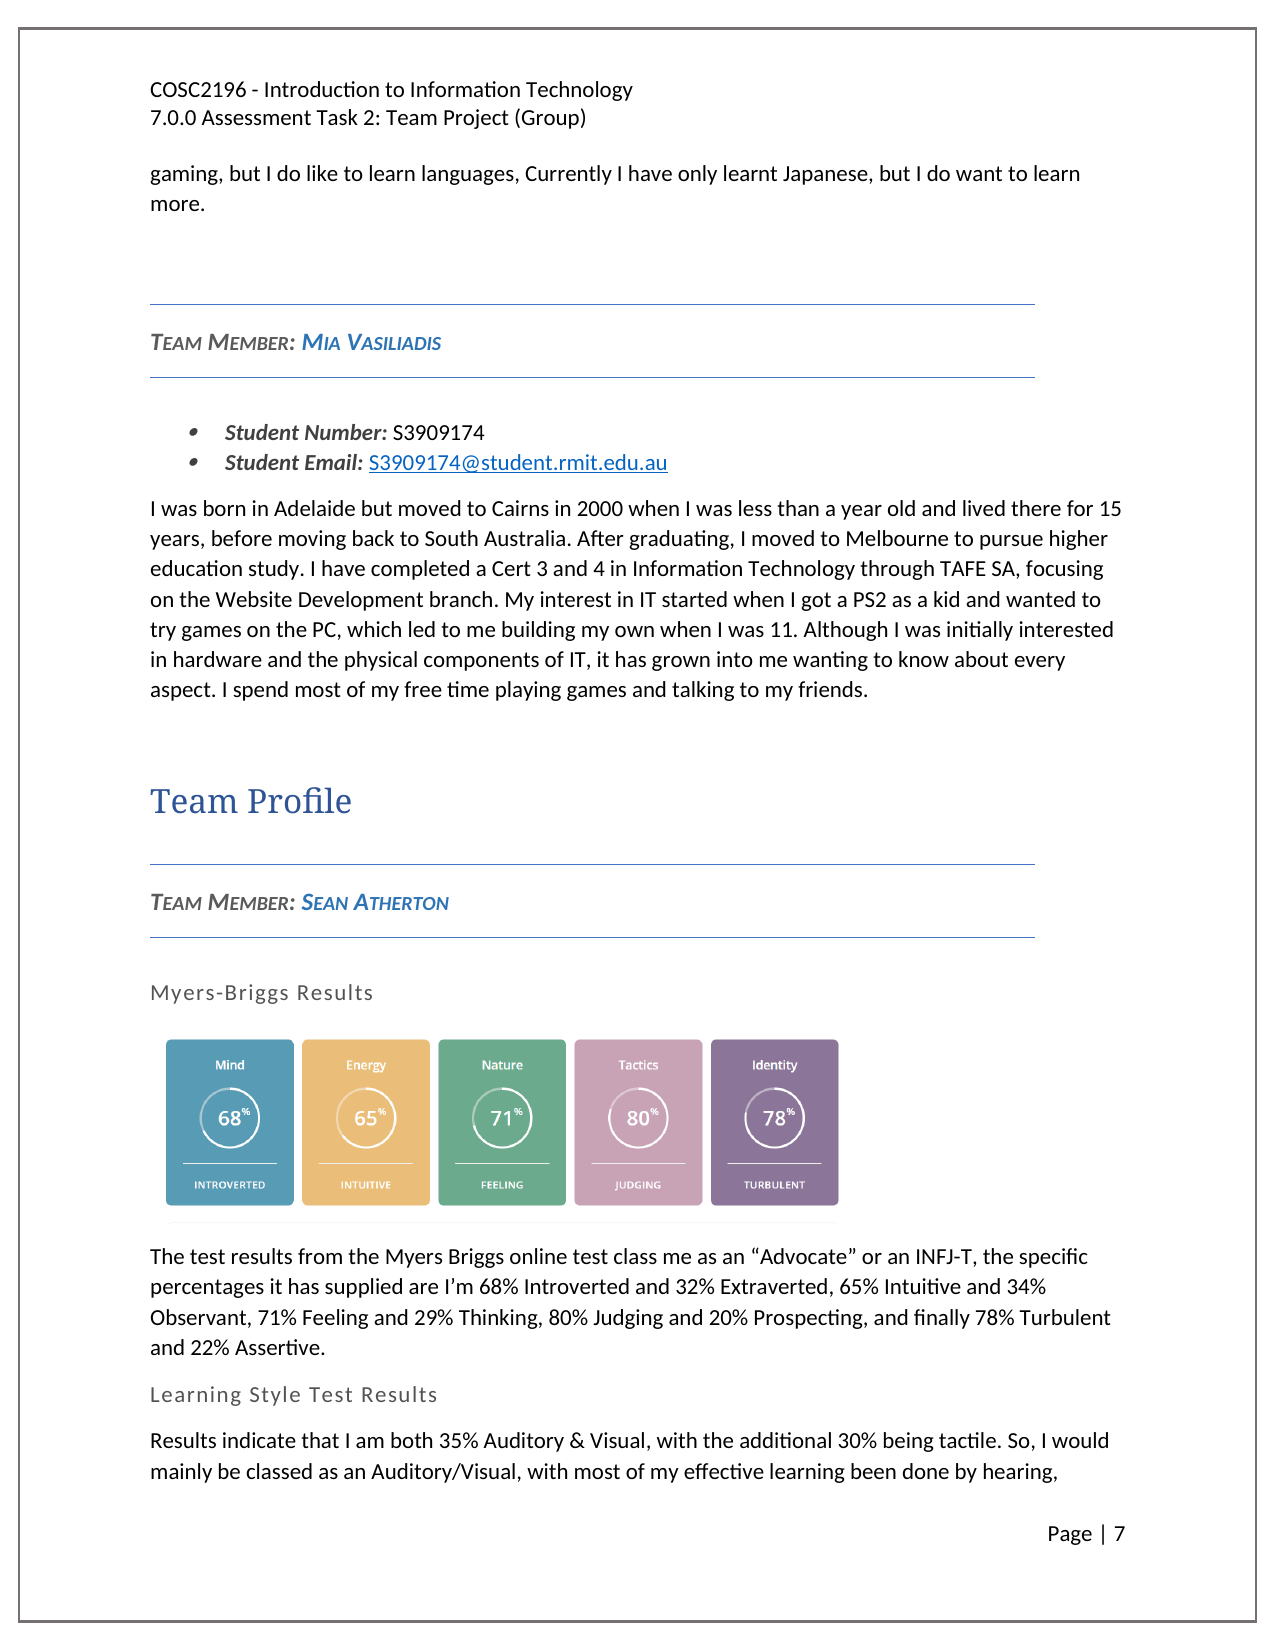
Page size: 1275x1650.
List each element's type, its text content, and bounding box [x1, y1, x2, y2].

text The test results from the Myers Briggs online test class me as an “Advocate” or an INFJ-T, the specific percentages it has supplied are I’m 68% Introverted and 32% Extraverted, 65% Intuitive and 34% Observant, 71% Feeling and 29% Thinking, 80% Judging and 20% Prospecting, and finally 78% Turbulent and 22% Assertive. [150, 1242, 1125, 1361]
text I was born in Adelaide but moved to Cairns in 2000 when I was less than a year old and lived there for 15 years, before moving back to South Australia. After graduating, I moved to Melbourne to pursue higher education study. I have completed a Cert 3 and 4 in Information Technology through TAFE SA, focusing on the Website Development branch. My interest in IT started when I got a PS2 as a kid and wanted to try games on the PC, which led to me building my own when I was 11. Although I was initially interested in hardware and the physical components of IT, it has grown into me wanting to know about every aspect. I spend most of my free time playing games and talking to my friends. [150, 494, 1125, 703]
list Student Number: S3909174 [187, 418, 1125, 446]
text Team Member: Sean Atherton [150, 865, 1035, 937]
picture [150, 1025, 901, 1224]
subtitle Myers-Briggs Results [150, 978, 1125, 1006]
subtitle Learning Style Test Results [150, 1380, 1125, 1408]
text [150, 159, 1125, 217]
list Student Email: S3909174@student.rmit.edu.au [187, 448, 1125, 476]
text Team Member: Mia Vasiliadis [150, 305, 1035, 377]
subtitle Team Profile [150, 777, 1125, 823]
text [150, 1427, 1125, 1485]
